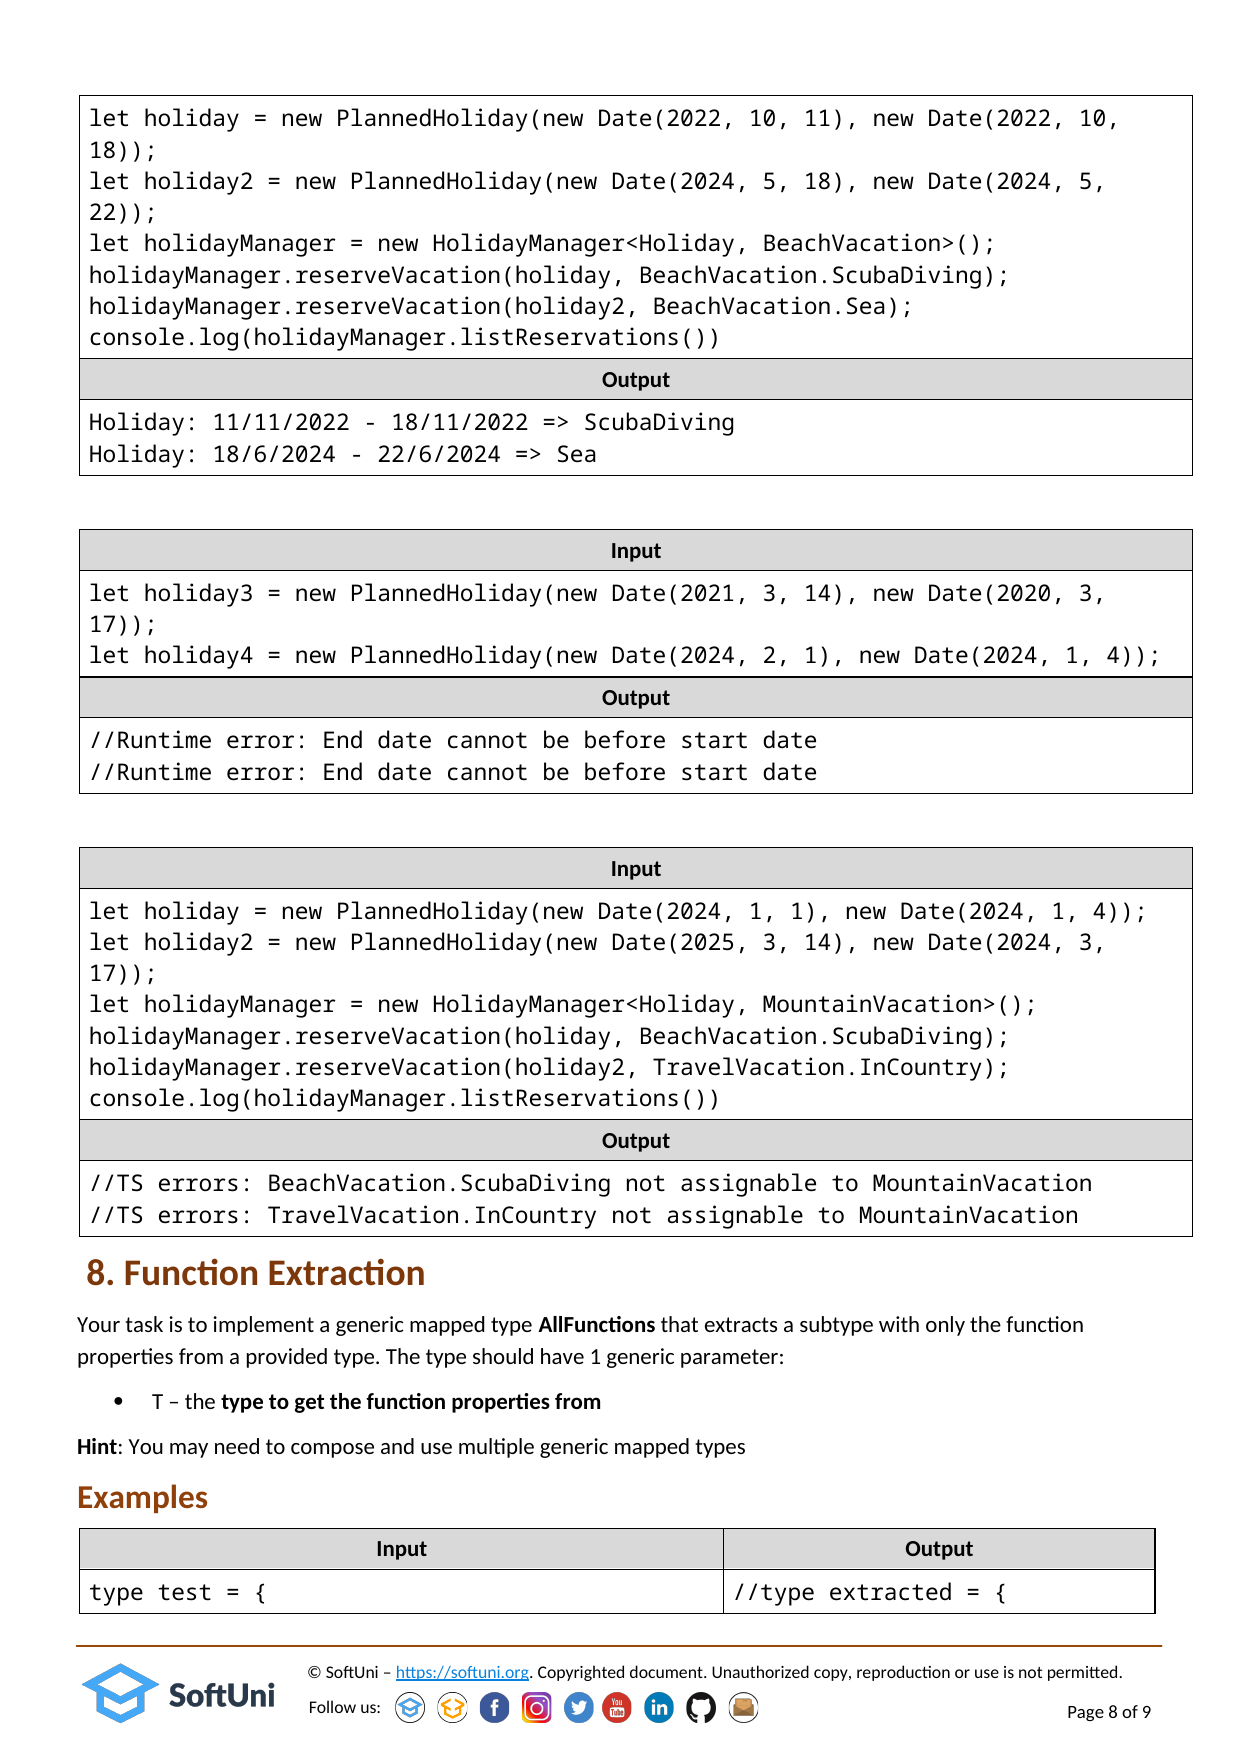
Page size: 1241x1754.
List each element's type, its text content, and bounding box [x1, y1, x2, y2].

picture [644, 1692, 653, 1701]
list T – the type to get the function properties from [114, 1387, 1163, 1415]
picture [437, 1692, 468, 1723]
picture [564, 1692, 594, 1723]
table_cell Output [80, 1120, 1192, 1160]
table_cell let holiday3 = new PlannedHoliday(new Date(2021, 3, 14), new Date(2020, 3, 17)); let holiday4 = new PlannedHoliday(new Date(2024, 2, 1), new Date(2024, 1, 4)); [80, 571, 1192, 676]
picture [522, 1692, 552, 1723]
picture [395, 1692, 425, 1723]
table_cell let holiday = new PlannedHoliday(new Date(2024, 1, 1), new Date(2024, 1, 4)); let holiday2 = new PlannedHoliday(new Date(2025, 3, 14), new Date(2024, 3, 17)); let holidayManager = new HolidayManager<Holiday, MountainVacation>(); holidayManager.reserveVacation(holiday, BeachVacation.ScubaDiving); holidayManager.reserveVacation(holiday2, TravelVacation.InCountry); console.log(holidayManager.listReservations()) [80, 889, 1192, 1119]
table_cell Output [80, 678, 1192, 717]
picture [686, 1692, 716, 1723]
subtitle Function Extraction [86, 1249, 1163, 1295]
table_cell Output [80, 359, 1192, 399]
text Hint: You may need to compose and use multiple generic mapped types [77, 1432, 1163, 1460]
picture [665, 1714, 674, 1723]
picture [479, 1692, 510, 1723]
table_header Output [724, 1529, 1154, 1568]
table_cell //TS errors: BeachVacation.ScubaDiving not assignable to MountainVacation //TS errors: TravelVacation.InCountry not assignable to MountainVacation [80, 1161, 1192, 1236]
picture [658, 1705, 667, 1714]
subtitle Examples [77, 1477, 1163, 1517]
table_header Input [80, 530, 1192, 570]
table_cell Holiday: 11/11/2022 - 18/11/2022 => ScubaDiving Holiday: 18/6/2024 - 22/6/2024 => Sea [80, 400, 1192, 475]
picture [602, 1692, 632, 1723]
picture [644, 1714, 653, 1723]
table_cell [80, 1570, 723, 1613]
table_header Input [80, 1529, 723, 1568]
table_cell //Runtime error: End date cannot be before start date //Runtime error: End date cannot be before start date [80, 718, 1192, 793]
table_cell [724, 1570, 1154, 1613]
table_cell let holiday = new PlannedHoliday(new Date(2022, 10, 11), new Date(2022, 10, 18)); let holiday2 = new PlannedHoliday(new Date(2024, 5, 18), new Date(2024, 5, 22)); let holidayManager = new HolidayManager<Holiday, BeachVacation>(); holidayManager.reserveVacation(holiday, BeachVacation.ScubaDiving); holidayManager.reserveVacation(holiday2, BeachVacation.Sea); console.log(holidayManager.listReservations()) [80, 96, 1192, 358]
table_header Input [80, 848, 1192, 888]
text Your task is to implement a generic mapped type AllFunctions that extracts a subtype with only the function properties from a provided type. The type should have 1 generic parameter: [77, 1310, 1163, 1371]
picture [665, 1692, 674, 1701]
picture [728, 1692, 759, 1723]
picture [75, 1658, 281, 1729]
